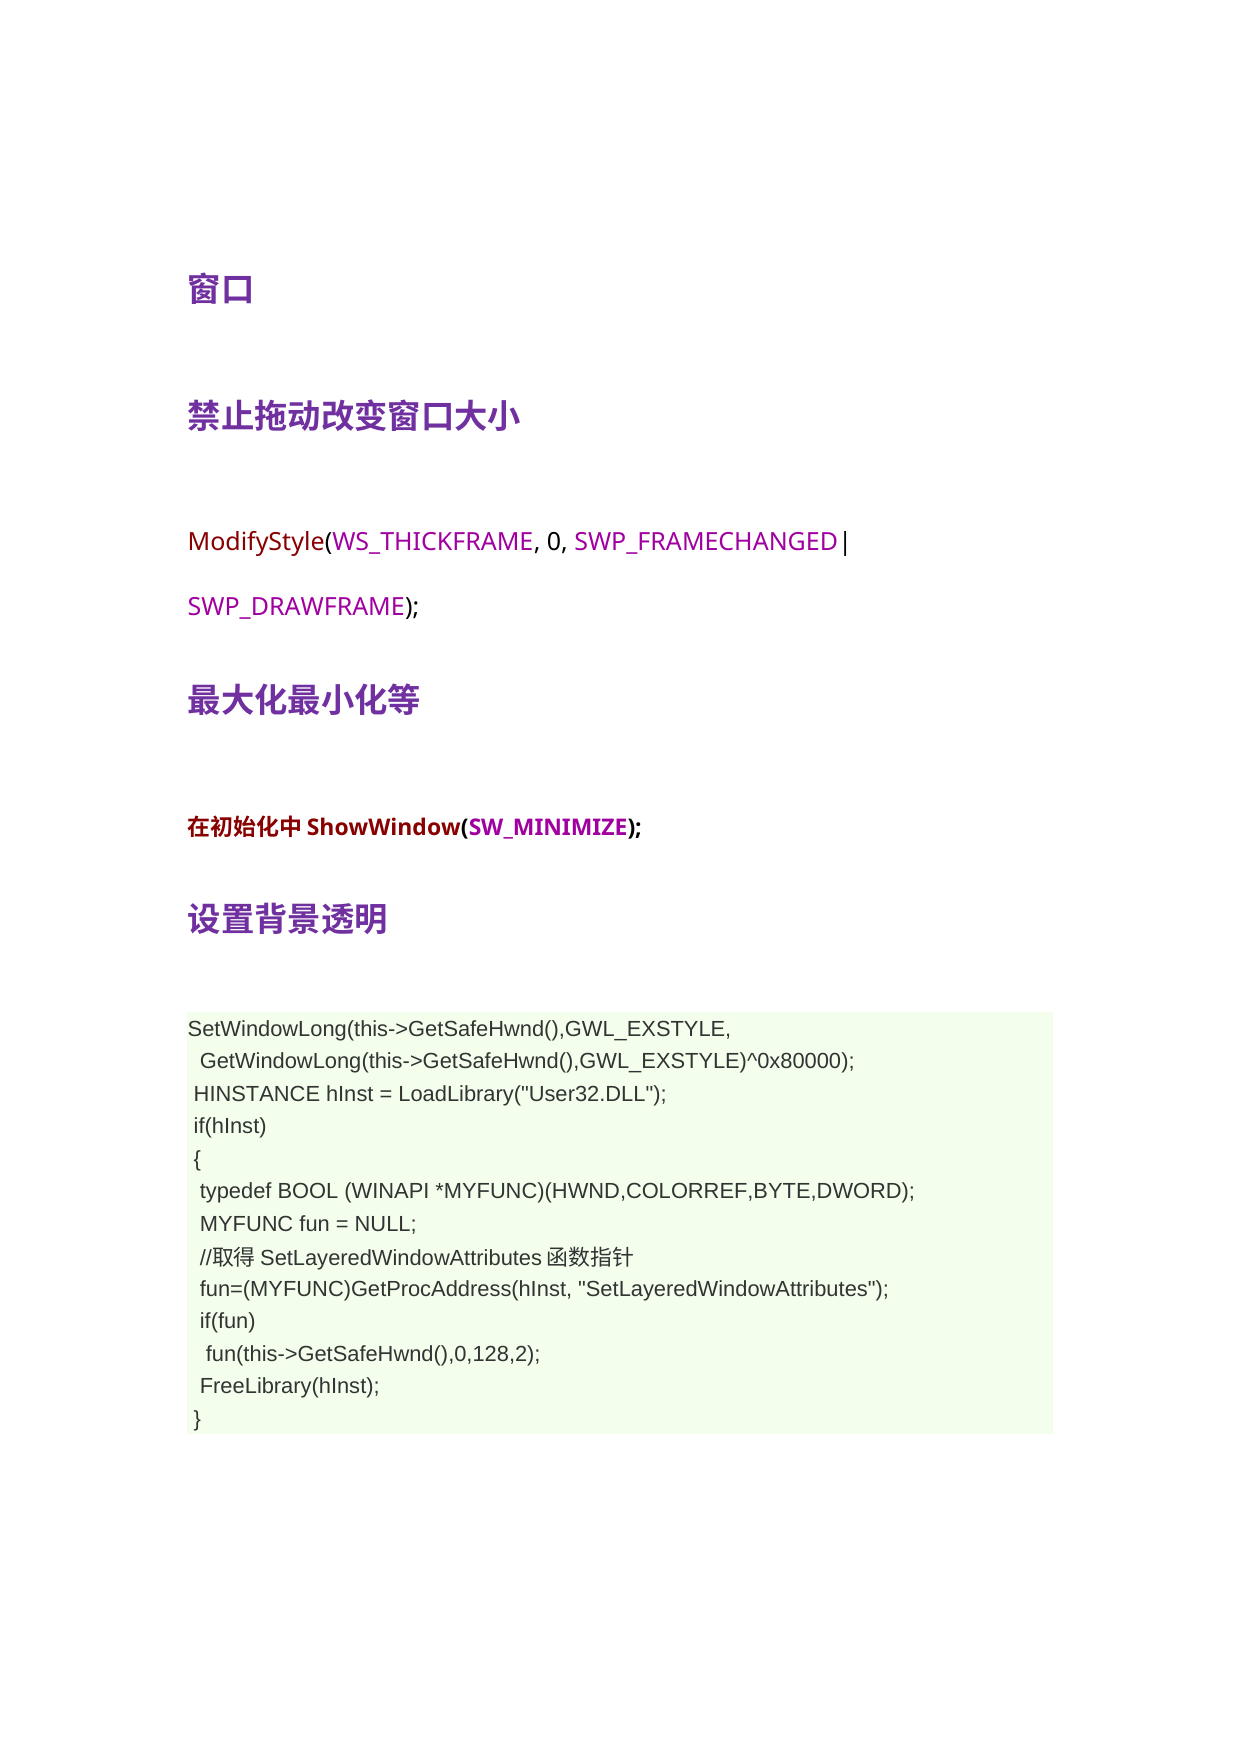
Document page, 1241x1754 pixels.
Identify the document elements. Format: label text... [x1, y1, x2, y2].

subtitle 窗口 [187, 254, 1053, 319]
text SetWindowLong(this->GetSafeHwnd(),GWL_EXSTYLE, GetWindowLong(this->GetSafeHwnd(),GWL_EXSTYLE)^0x80000); HINSTANCE hInst = LoadLibrary("User32.DLL"); if(hInst) { typedef BOOL (WINAPI *MYFUNC)(HWND,COLORREF,BYTE,DWORD); MYFUNC fun = NULL; //取得SetLayeredWindowAttributes函数指针 fun=(MYFUNC)GetProcAddress(hInst, "SetLayeredWindowAttributes"); if(fun) fun(this->GetSafeHwnd(),0,128,2); FreeLibrary(hInst); } [187, 1012, 1053, 1434]
subtitle 设置背景透明 [187, 885, 1053, 950]
text ModifyStyle(WS_THICKFRAME, 0, SWP_FRAMECHANGED|SWP_DRAWFRAME); [187, 508, 1053, 638]
subtitle 最大化最小化等 [187, 666, 1053, 731]
text 在初始化中ShowWindow(SW_MINIMIZE); [187, 793, 1053, 858]
subtitle 禁止拖动改变窗口大小 [187, 381, 1053, 446]
